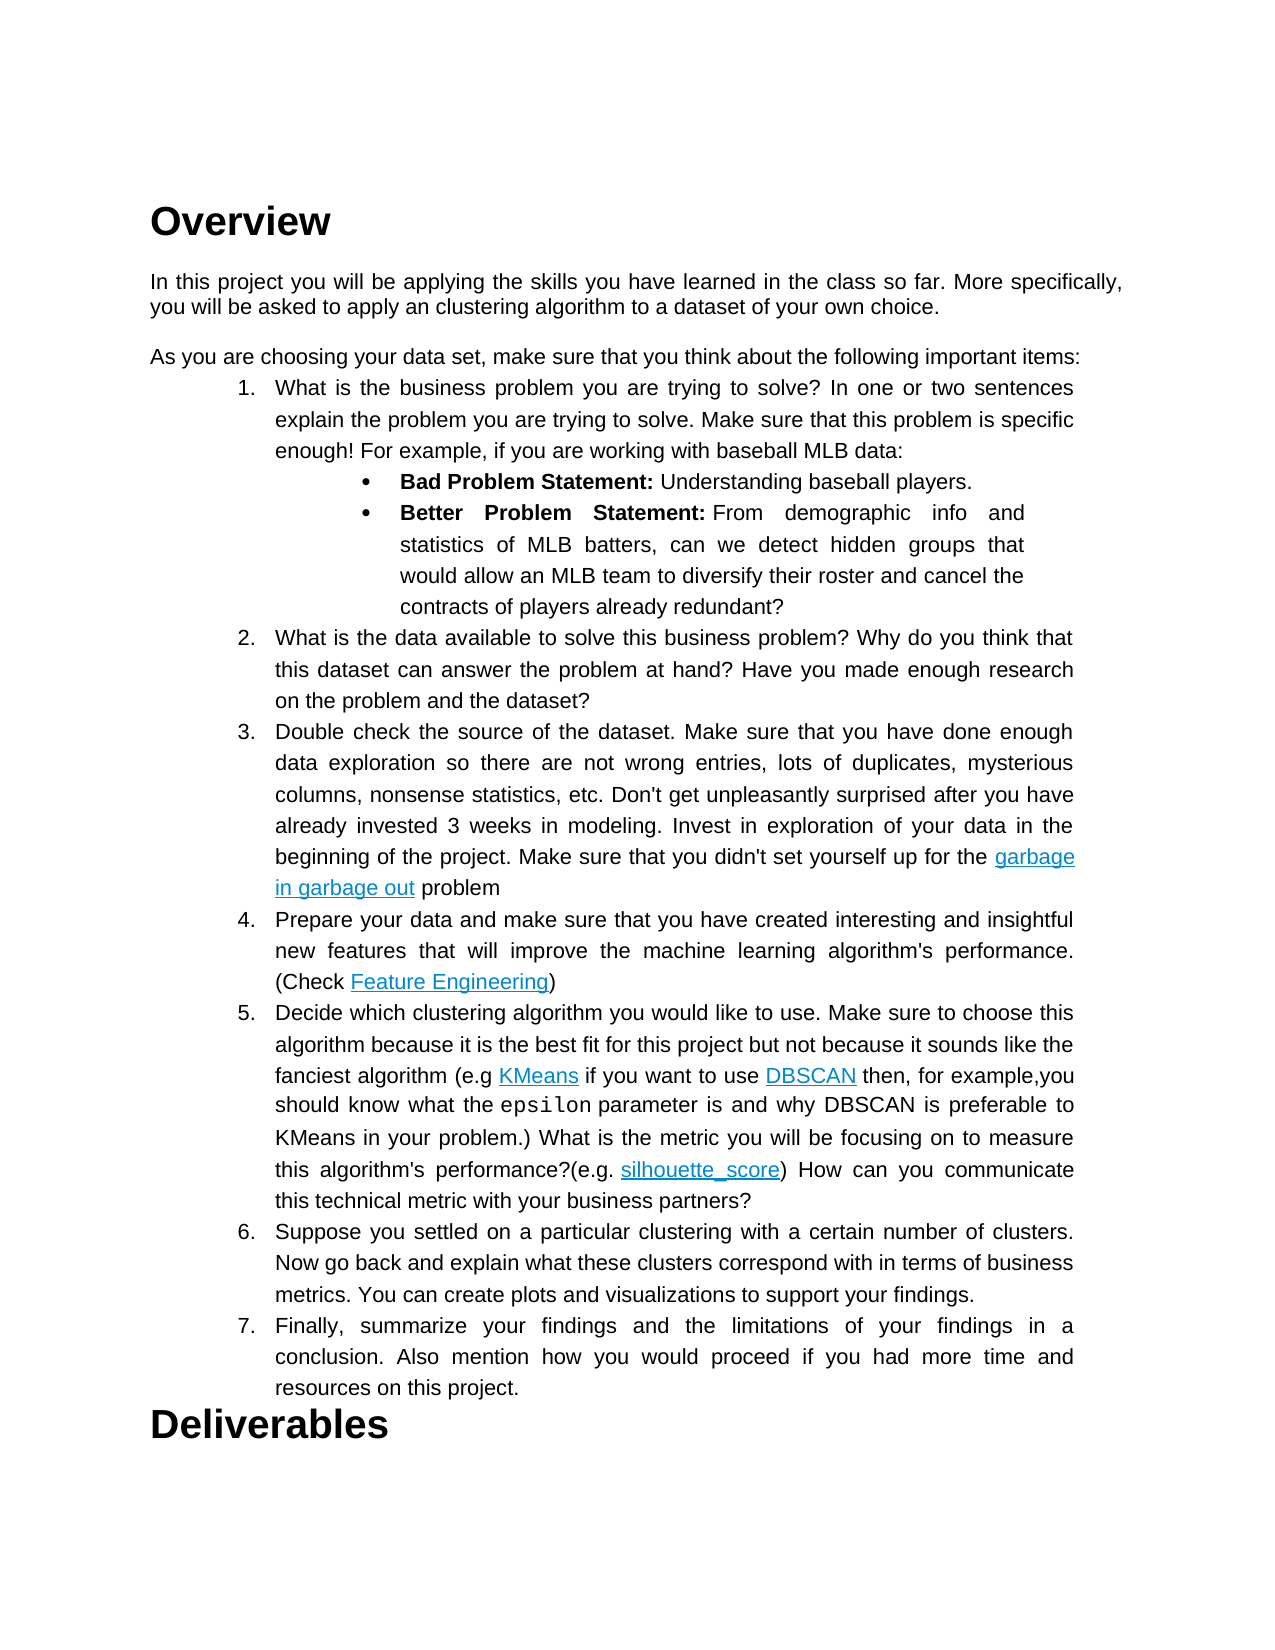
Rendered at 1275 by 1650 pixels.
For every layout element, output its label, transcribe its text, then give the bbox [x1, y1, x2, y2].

list Better Problem Statement: From demographic info and statistics of MLB batters, can we detect hidden groups that would allow an MLB team to diversify their roster and cancel the contracts of players already redundant? [362, 494, 1025, 619]
text Deliverables [150, 1400, 1125, 1447]
text Overview [150, 150, 1125, 243]
text As you are choosing your data set, make sure that you think about the following important items: [150, 344, 1125, 369]
text In this project you will be applying the skills you have learned in the class so far. More specifically, you will be asked to apply an clustering algorithm to a dataset of your own choice. [150, 268, 1125, 319]
list What is the business problem you are trying to solve? In one or two sentences explain the problem you are trying to solve. Make sure that this problem is specific enough! For example, if you are working with baseball MLB data: [237, 369, 1075, 463]
list Decide which clustering algorithm you would like to use. Make sure to choose this algorithm because it is the best fit for this project but not because it sounds like the fanciest algorithm (e.g KMeans if you want to use DBSCAN then, for example,you should know what the epsilon parameter is and why DBSCAN is preferable to KMeans in your problem.) What is the metric you will be focusing on to measure this algorithm's performance?(e.g. silhouette_score) How can you communicate this technical metric with your business partners? [237, 994, 1075, 1213]
list What is the data available to solve this business problem? Why do you think that this dataset can answer the problem at hand? Have you made enough research on the problem and the dataset? [237, 619, 1075, 713]
list Prepare your data and make sure that you have created interesting and insightful new features that will improve the machine learning algorithm's performance. (Check Feature Engineering) [237, 900, 1075, 994]
list Suppose you settled on a particular clustering with a certain number of clusters. Now go back and explain what these clusters correspond with in terms of business metrics. You can create plots and visualizations to support your findings. [237, 1213, 1075, 1307]
list Double check the source of the dataset. Make sure that you have done enough data exploration so there are not wrong entries, lots of duplicates, mysterious columns, nonsense statistics, etc. Don't get unpleasantly surprised after you have already invested 3 weeks in modeling. Invest in exploration of your data in the beginning of the project. Make sure that you didn't set yourself up for the garbage in garbage out problem [237, 713, 1075, 900]
list Bad Problem Statement: Understanding baseball players. [362, 463, 1025, 494]
list Finally, summarize your findings and the limitations of your findings in a conclusion. Also mention how you would proceed if you had more time and resources on this project. [237, 1307, 1075, 1400]
